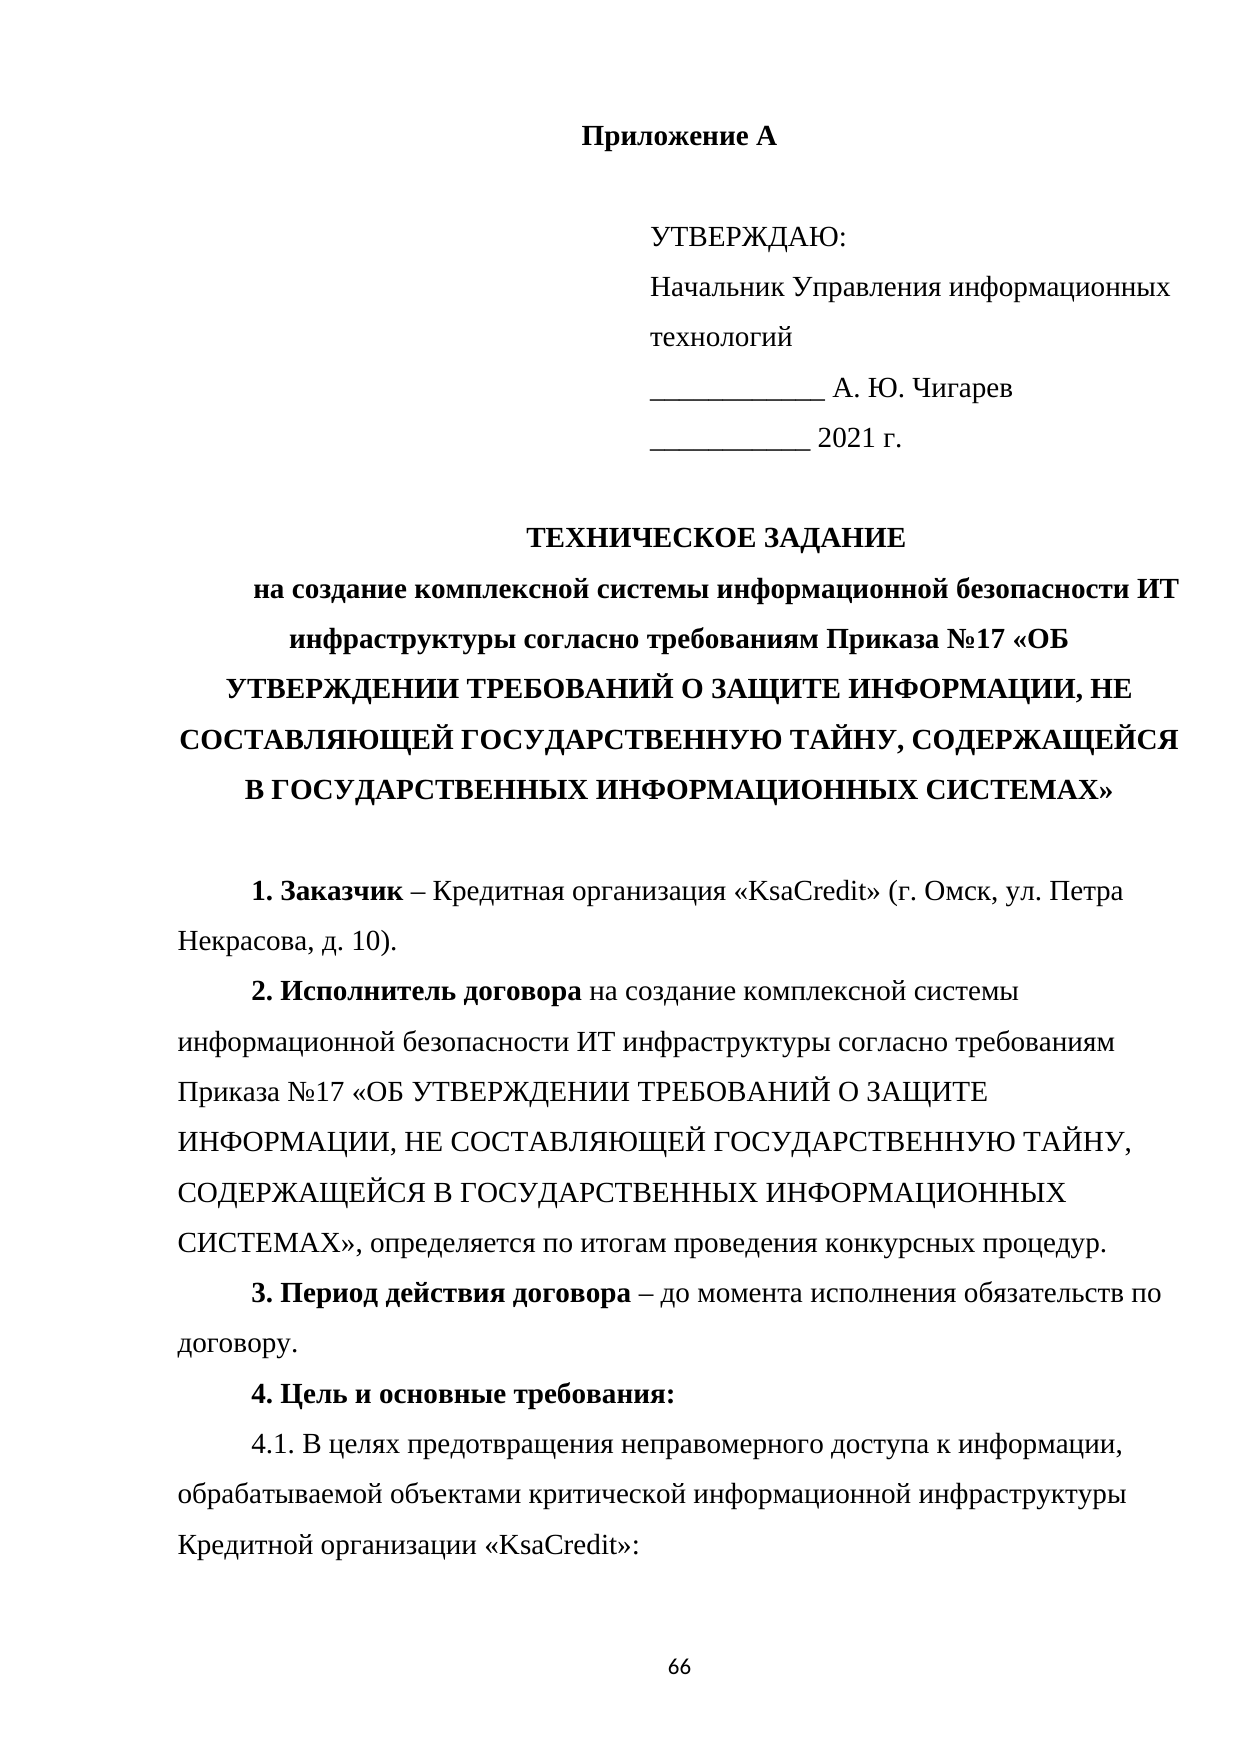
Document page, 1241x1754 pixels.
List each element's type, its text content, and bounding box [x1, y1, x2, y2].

text 2. Исполнитель договора на создание комплексной системы информационной безопасности ИТ инфраструктуры согласно требованиям Приказа №17 «ОБ УТВЕРЖДЕНИИ ТРЕБОВАНИЙ О ЗАЩИТЕ ИНФОРМАЦИИ, НЕ СОСТАВЛЯЮЩЕЙ ГОСУДАРСТВЕННУЮ ТАЙНУ, СОДЕРЖАЩЕЙСЯ В ГОСУДАРСТВЕННЫХ ИНФОРМАЦИОННЫХ СИСТЕМАХ», определяется по итогам проведения конкурсных процедур. [177, 973, 1181, 1258]
text на создание комплексной системы информационной безопасности ИТ инфраструктуры согласно требованиям Приказа №17 «ОБ УТВЕРЖДЕНИИ ТРЕБОВАНИЙ О ЗАЩИТЕ ИНФОРМАЦИИ, НЕ СОСТАВЛЯЮЩЕЙ ГОСУДАРСТВЕННУЮ ТАЙНУ, СОДЕРЖАЩЕЙСЯ В ГОСУДАРСТВЕННЫХ ИНФОРМАЦИОННЫХ СИСТЕМАХ» [177, 571, 1181, 806]
text 4.1. В целях предотвращения неправомерного доступа к информации, обрабатываемой объектами критической информационной инфраструктуры Кредитной организации «KsaCredit»: [177, 1426, 1181, 1560]
text 1. Заказчик – Кредитная организация «KsaCredit» (г. Омск, ул. Петра Некрасова, д. 10). [177, 873, 1181, 957]
text 4. Цель и основные требования: [177, 1376, 1181, 1409]
text УТВЕРЖДАЮ: [650, 219, 1181, 252]
text ___________ 2021 г. [650, 420, 1181, 453]
subtitle Приложение А [177, 118, 1181, 152]
text ____________ А. Ю. Чигарев [650, 370, 1181, 403]
text 3. Период действия договора – до момента исполнения обязательств по договору. [177, 1275, 1181, 1359]
text Начальник Управления информационных технологий [650, 269, 1181, 353]
text ТЕХНИЧЕСКОЕ ЗАДАНИЕ [177, 521, 1181, 554]
